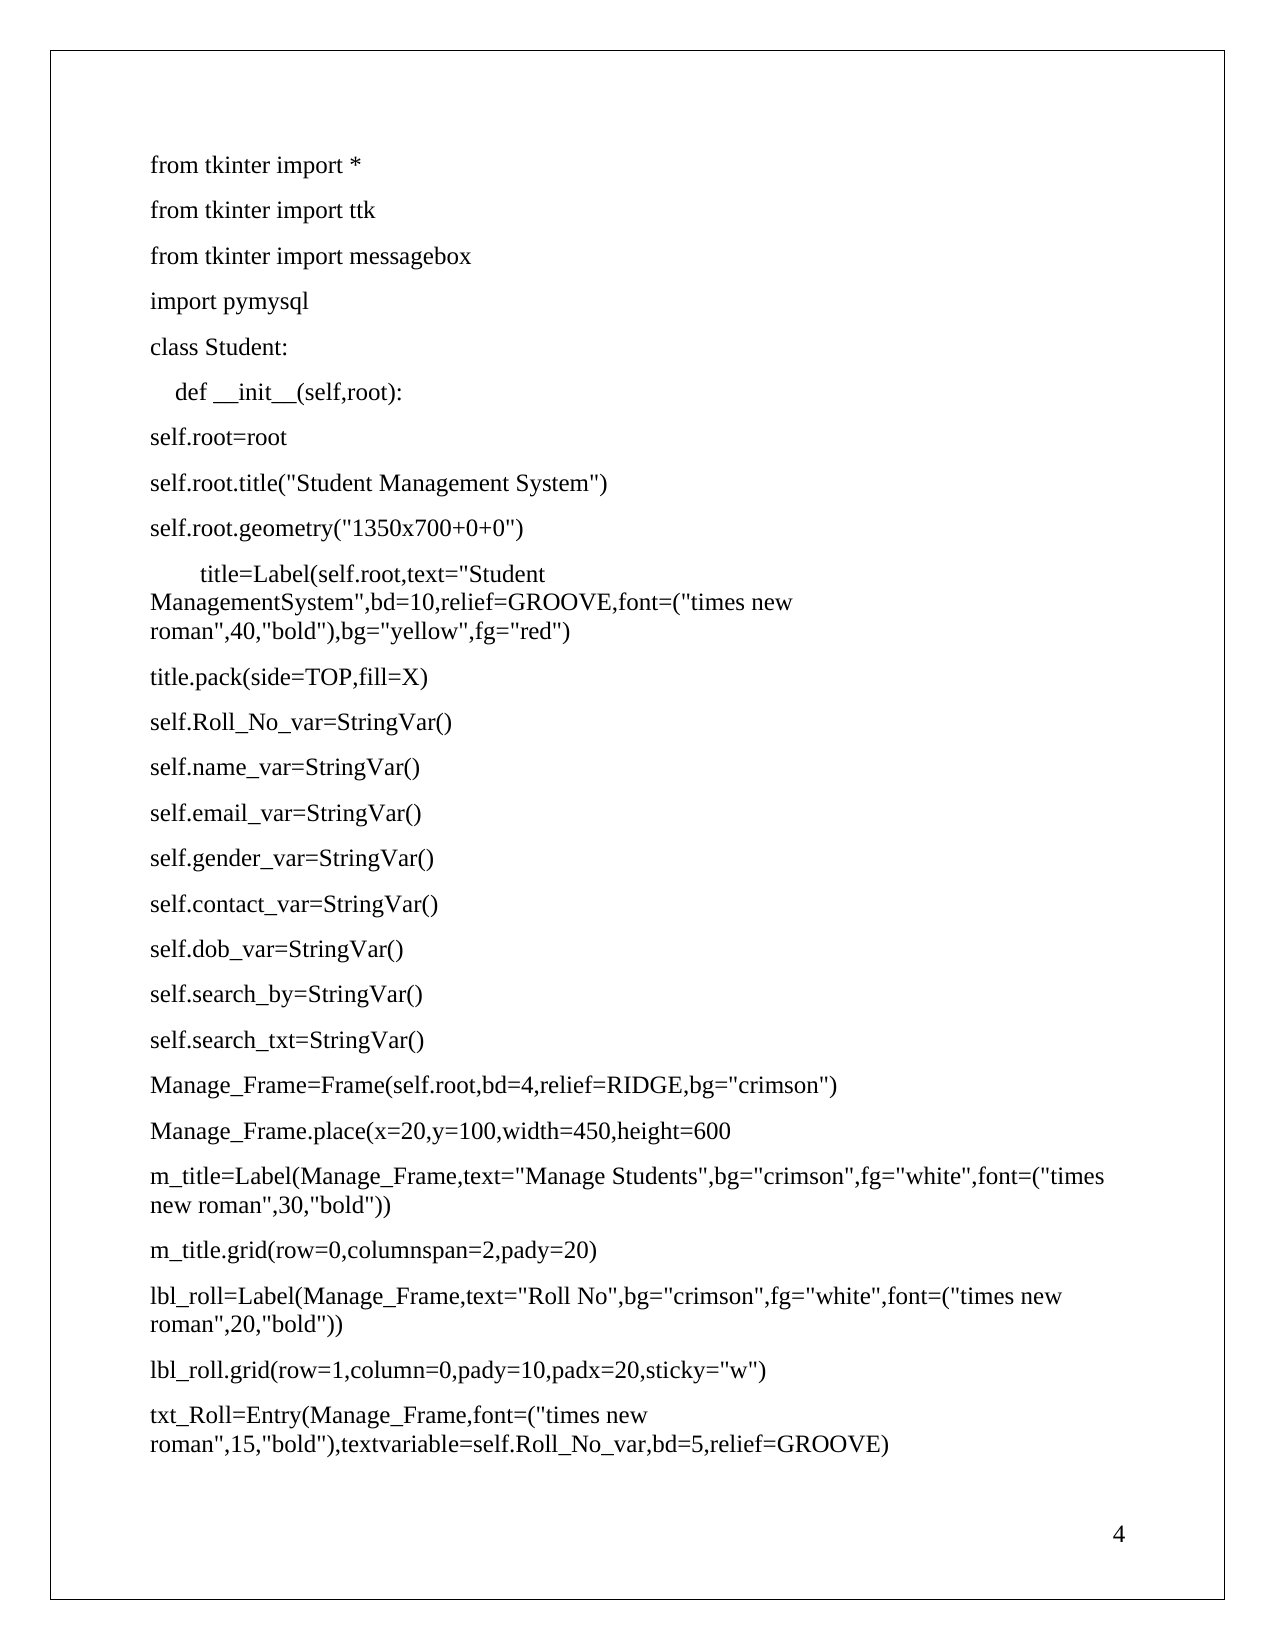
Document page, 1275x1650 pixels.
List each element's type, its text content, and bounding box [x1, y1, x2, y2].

text txt_Roll=Entry(Manage_Frame,font=("times new roman",15,"bold"),textvariable=self.Roll_No_var,bd=5,relief=GROOVE) [150, 1400, 1125, 1458]
text m_title=Label(Manage_Frame,text="Manage Students",bg="crimson",fg="white",font=("times new roman",30,"bold")) [150, 1161, 1125, 1219]
text Manage_Frame.place(x=20,y=100,width=450,height=600 [150, 1116, 1125, 1144]
text self.gender_var=StringVar() [150, 843, 1125, 872]
text class Student: [150, 332, 1125, 360]
text self.email_var=StringVar() [150, 798, 1125, 827]
text self.dob_var=StringVar() [150, 934, 1125, 963]
text lbl_roll.grid(row=1,column=0,pady=10,padx=20,sticky="w") [150, 1355, 1125, 1384]
text Manage_Frame=Frame(self.root,bd=4,relief=RIDGE,bg="crimson") [150, 1070, 1125, 1099]
text import pymysql [150, 286, 1125, 315]
text self.search_by=StringVar() [150, 979, 1125, 1008]
text self.root=root [150, 422, 1125, 451]
text lbl_roll=Label(Manage_Frame,text="Roll No",bg="crimson",fg="white",font=("times new roman",20,"bold")) [150, 1281, 1125, 1338]
text from tkinter import * [150, 150, 1125, 179]
text self.contact_var=StringVar() [150, 889, 1125, 917]
text def __init__(self,root): [150, 377, 1125, 406]
text from tkinter import ttk [150, 195, 1125, 224]
text self.Roll_No_var=StringVar() [150, 707, 1125, 736]
text from tkinter import messagebox [150, 241, 1125, 269]
text m_title.grid(row=0,columnspan=2,pady=20) [150, 1235, 1125, 1264]
text title=Label(self.root,text="Student ManagementSystem",bd=10,relief=GROOVE,font=("times new roman",40,"bold"),bg="yellow",fg="red") [150, 559, 1125, 645]
text self.root.geometry("1350x700+0+0") [150, 513, 1125, 542]
text self.root.title("Student Management System") [150, 468, 1125, 497]
text self.search_txt=StringVar() [150, 1025, 1125, 1054]
text self.name_var=StringVar() [150, 752, 1125, 781]
text title.pack(side=TOP,fill=X) [150, 662, 1125, 690]
